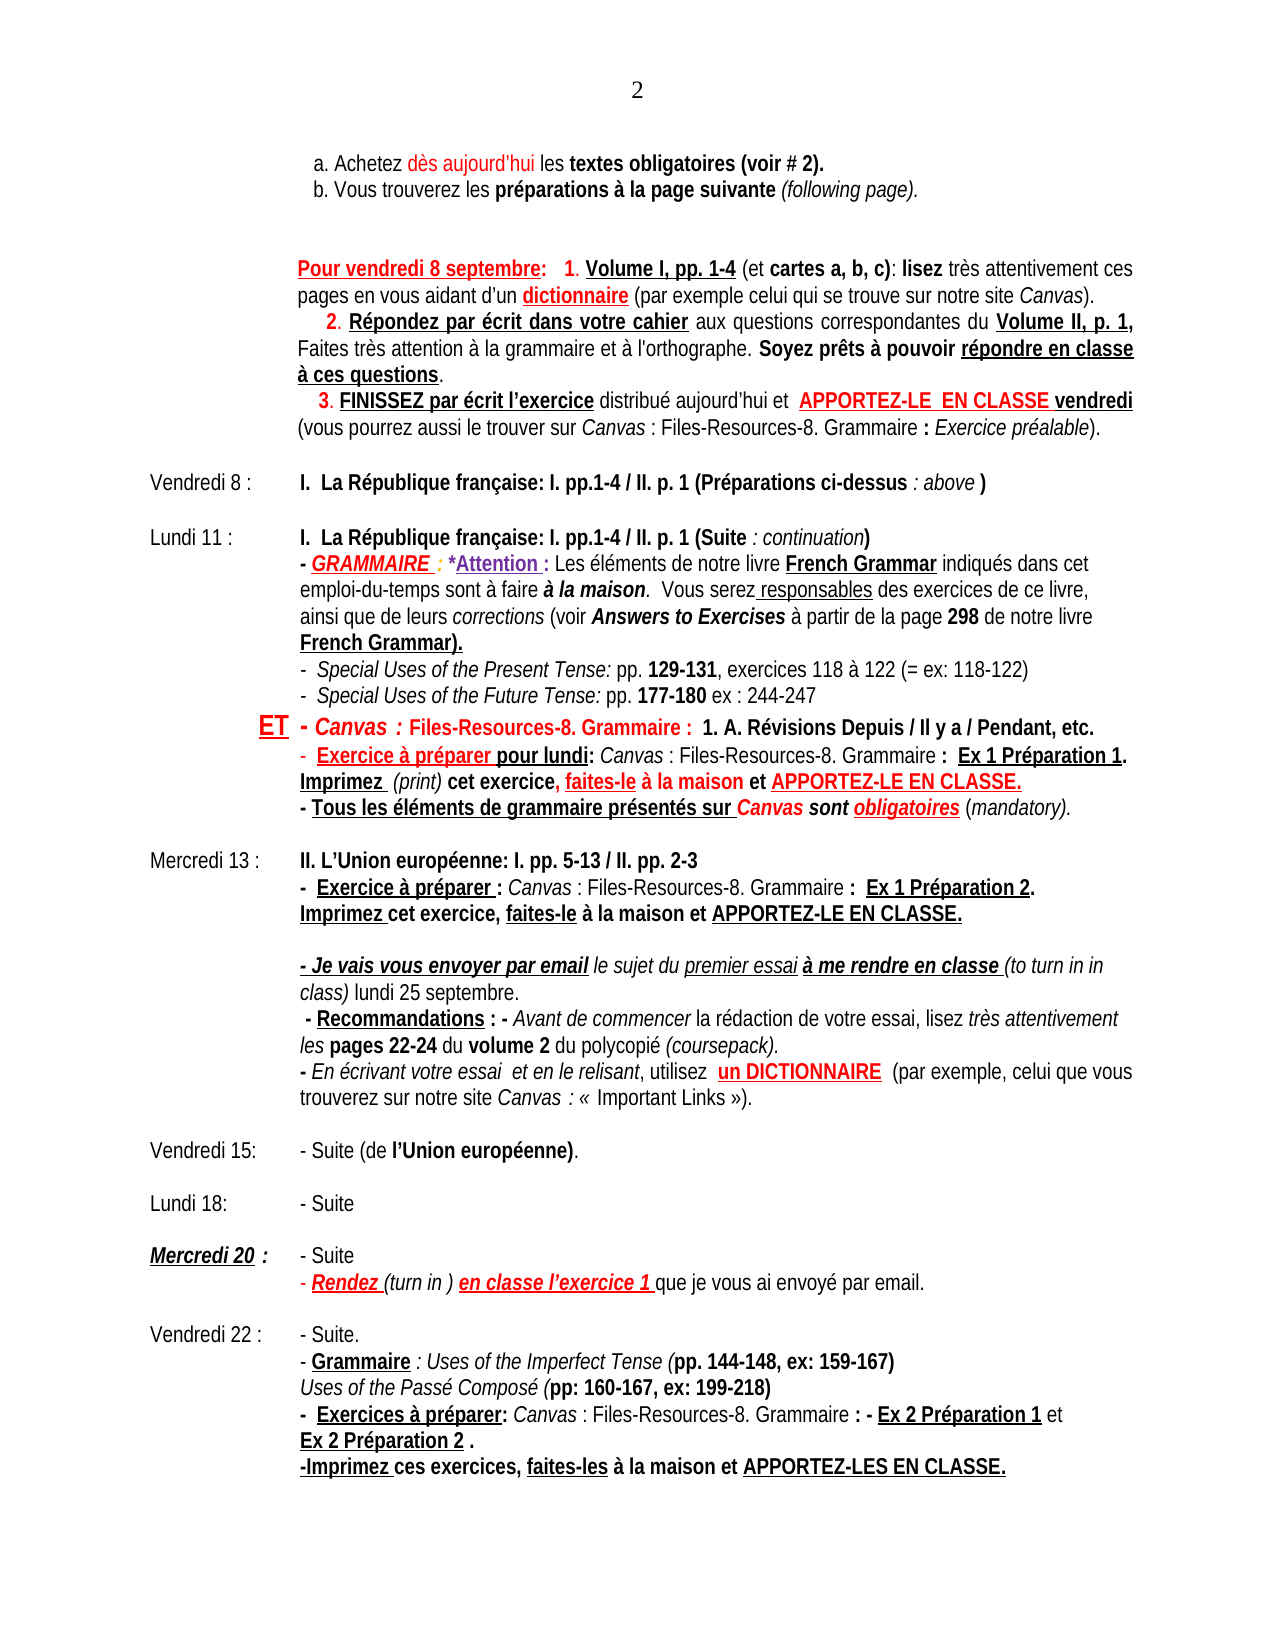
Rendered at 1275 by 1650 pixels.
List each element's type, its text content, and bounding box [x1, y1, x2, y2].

text - Tous les éléments de grammaire présentés sur Canvas sont obligatoires (mandatory). [300, 794, 1214, 821]
text - Exercice à préparer : Canvas : Files-Resources-8. Grammaire : Ex 1 Préparation 2. [225, 873, 1214, 900]
text 2. Répondez par écrit dans votre cahier aux questions correspondantes du Volume II, p. 1, Faites très attention à la grammaire et à l'orthographe. Soyez prêts à pouvoir répondre en classe à ces questions. [297, 308, 1133, 387]
text - En écrivant votre essai et en le relisant, utilisez un DICTIONNAIRE (par exemple, celui que vous trouverez sur notre site Canvas : « Important Links »). [300, 1058, 1199, 1111]
text Lundi 18: - Suite [150, 1190, 1125, 1216]
text ET - Canvas : Files-Resources-8. Grammaire : 1. A. Révisions Depuis / Il y a / Pendant, etc. [150, 708, 1214, 742]
text - Special Uses of the Future Tense: pp. 177-180 ex : 244-247 [225, 682, 1214, 708]
text b. Vous trouverez les préparations à la page suivante (following page). [297, 176, 1133, 203]
text Vendredi 8 : I. La République française: I. pp.1-4 / II. p. 1 (Préparations ci-dessus : above ) [150, 469, 1125, 495]
text - Je vais vous envoyer par email le sujet du premier essai à me rendre en classe (to turn in in class) lundi 25 septembre. [300, 952, 1125, 1005]
text Lundi 11 : I. La République française: I. pp.1-4 / II. p. 1 (Suite : continuation) [150, 524, 1125, 550]
text Mercredi 20 : - Suite [150, 1242, 1125, 1269]
text -Imprimez ces exercices, faites-les à la maison et APPORTEZ-LES EN CLASSE. [225, 1453, 1214, 1479]
text Imprimez (print) cet exercice, faites-le à la maison et APPORTEZ-LE EN CLASSE. [225, 768, 1214, 794]
text - Exercice à préparer pour lundi: Canvas : Files-Resources-8. Grammaire : Ex 1 Préparation 1. [225, 742, 1214, 768]
text - Special Uses of the Present Tense: pp. 129-131, exercices 118 à 122 (= ex: 118-122) [225, 656, 1214, 682]
text Vendredi 15: - Suite (de l’Union européenne). [150, 1137, 1125, 1163]
text - Grammaire : Uses of the Imperfect Tense (pp. 144-148, ex: 159-167) [225, 1348, 1199, 1374]
text - GRAMMAIRE : *Attention : Les éléments de notre livre French Grammar indiqués dans cet emploi-du-temps sont à faire à la maison. Vous serez responsables des exercices de ce livre, ainsi que de leurs corrections (voir Answers to Exercises à partir de la page 298 de notre livre French Grammar). [300, 550, 1125, 656]
text Ex 2 Préparation 2 . [225, 1427, 1214, 1453]
text 3. FINISSEZ par écrit l’exercice distribué aujourd’hui et APPORTEZ-LE EN CLASSE vendredi [297, 387, 1133, 413]
text Vendredi 22 : - Suite. [150, 1321, 1125, 1348]
text - Rendez (turn in ) en classe l’exercice 1 que je vous ai envoyé par email. [150, 1269, 1125, 1295]
text Imprimez cet exercice, faites-le à la maison et APPORTEZ-LE EN CLASSE. [225, 900, 1214, 926]
text a. Achetez dès aujourd’hui les textes obligatoires (voir # 2). [297, 150, 1133, 176]
text Pour vendredi 8 septembre: 1. Volume I, pp. 1-4 (et cartes a, b, c): lisez très attentivement ces pages en vous aidant d’un dictionnaire (par exemple celui qui se trouve sur notre site Canvas). [297, 255, 1133, 308]
text Uses of the Passé Composé (pp: 160-167, ex: 199-218) [150, 1374, 1125, 1401]
text Mercredi 13 : II. L’Union européenne: I. pp. 5-13 / II. pp. 2-3 [150, 847, 1214, 873]
text - Exercices à préparer: Canvas : Files-Resources-8. Grammaire : - Ex 2 Préparation 1 et [225, 1401, 1214, 1427]
text - Recommandations : - Avant de commencer la rédaction de votre essai, lisez très attentivement les pages 22-24 du volume 2 du polycopié (coursepack). [300, 1005, 1125, 1058]
text (vous pourrez aussi le trouver sur Canvas : Files-Resources-8. Grammaire : Exercice préalable). [297, 413, 1133, 440]
